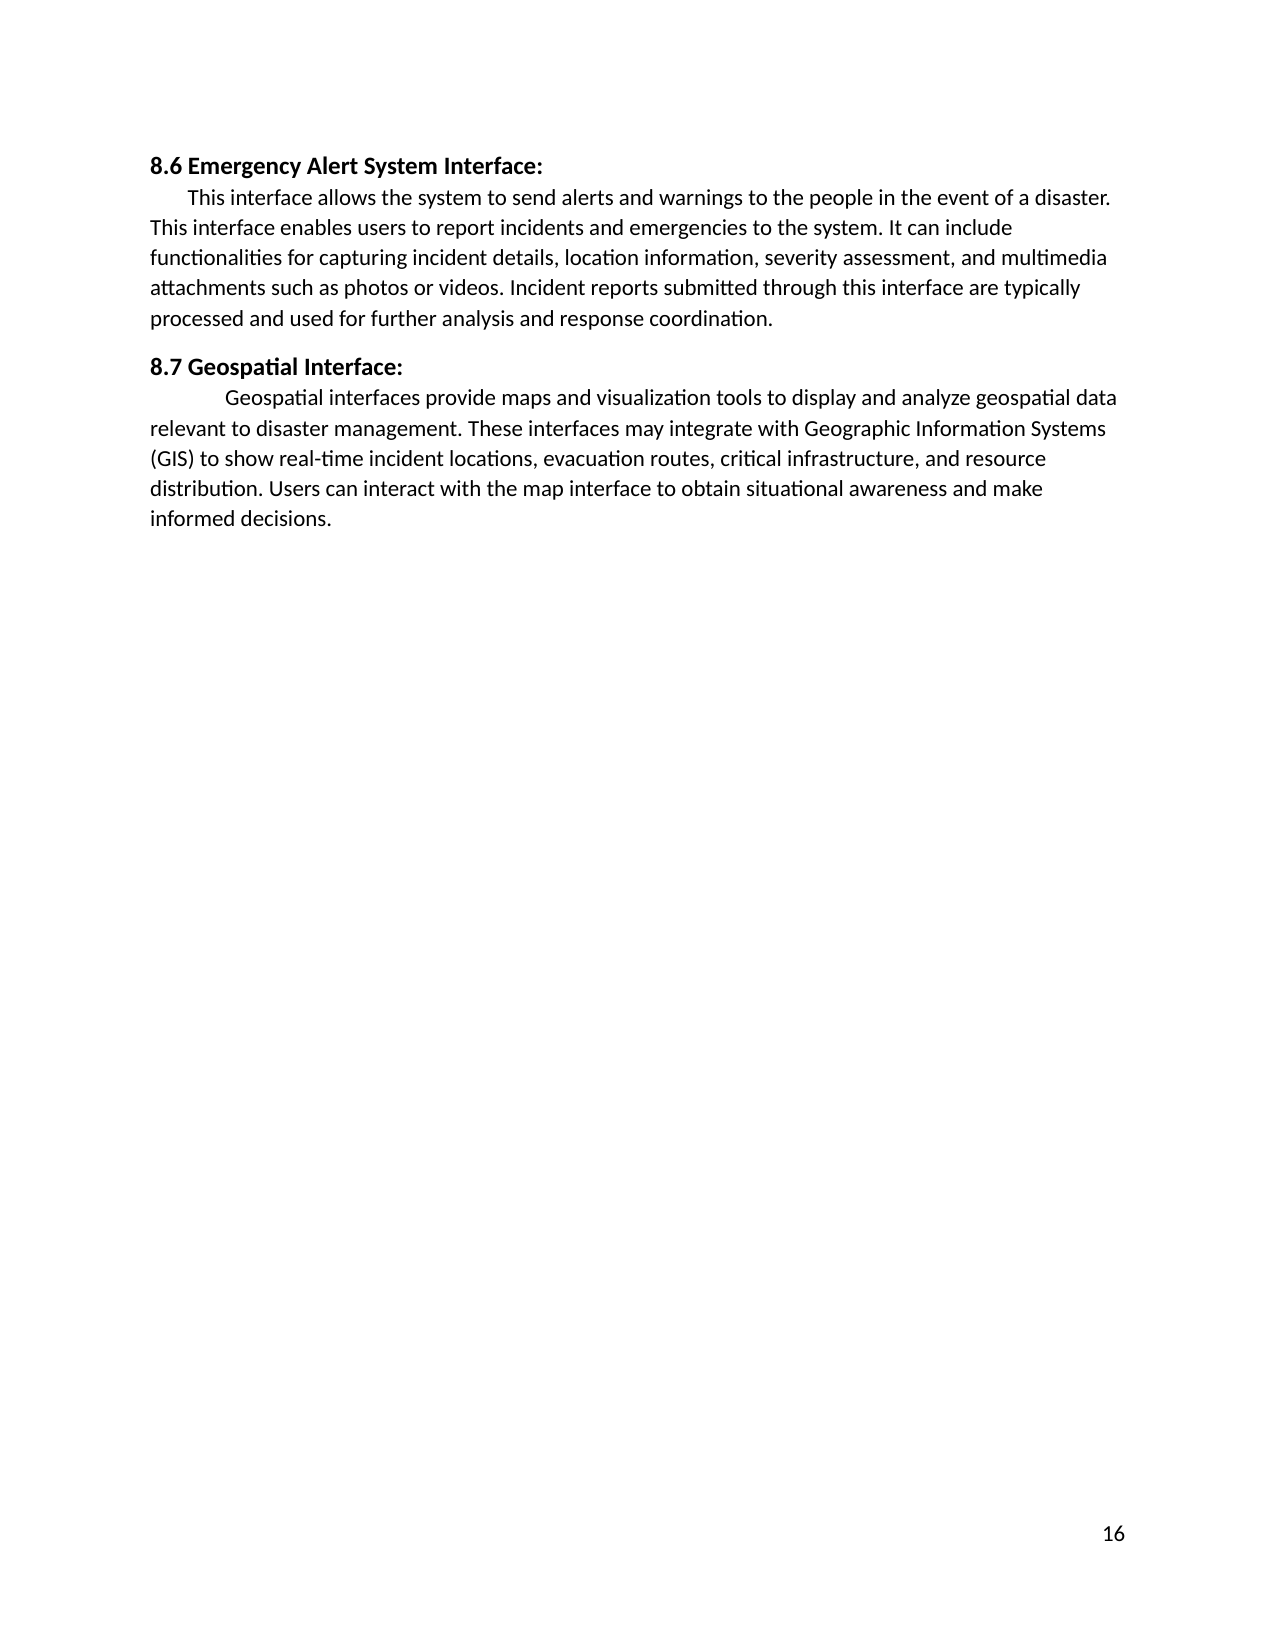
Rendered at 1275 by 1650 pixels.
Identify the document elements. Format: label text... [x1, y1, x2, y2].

text This interface allows the system to send alerts and warnings to the people in the event of a disaster. This interface enables users to report incidents and emergencies to the system. It can include functionalities for capturing incident details, location information, severity assessment, and multimedia attachments such as photos or videos. Incident reports submitted through this interface are typically processed and used for further analysis and response coordination. [150, 183, 1125, 332]
text Geospatial interfaces provide maps and visualization tools to display and analyze geospatial data relevant to disaster management. These interfaces may integrate with Geographic Information Systems (GIS) to show real-time incident locations, evacuation routes, critical infrastructure, and resource distribution. Users can interact with the map interface to obtain situational awareness and make informed decisions. [150, 383, 1125, 532]
subtitle 8.6 Emergency Alert System Interface: [150, 150, 1125, 181]
subtitle 8.7 Geospatial Interface: [150, 351, 1125, 381]
